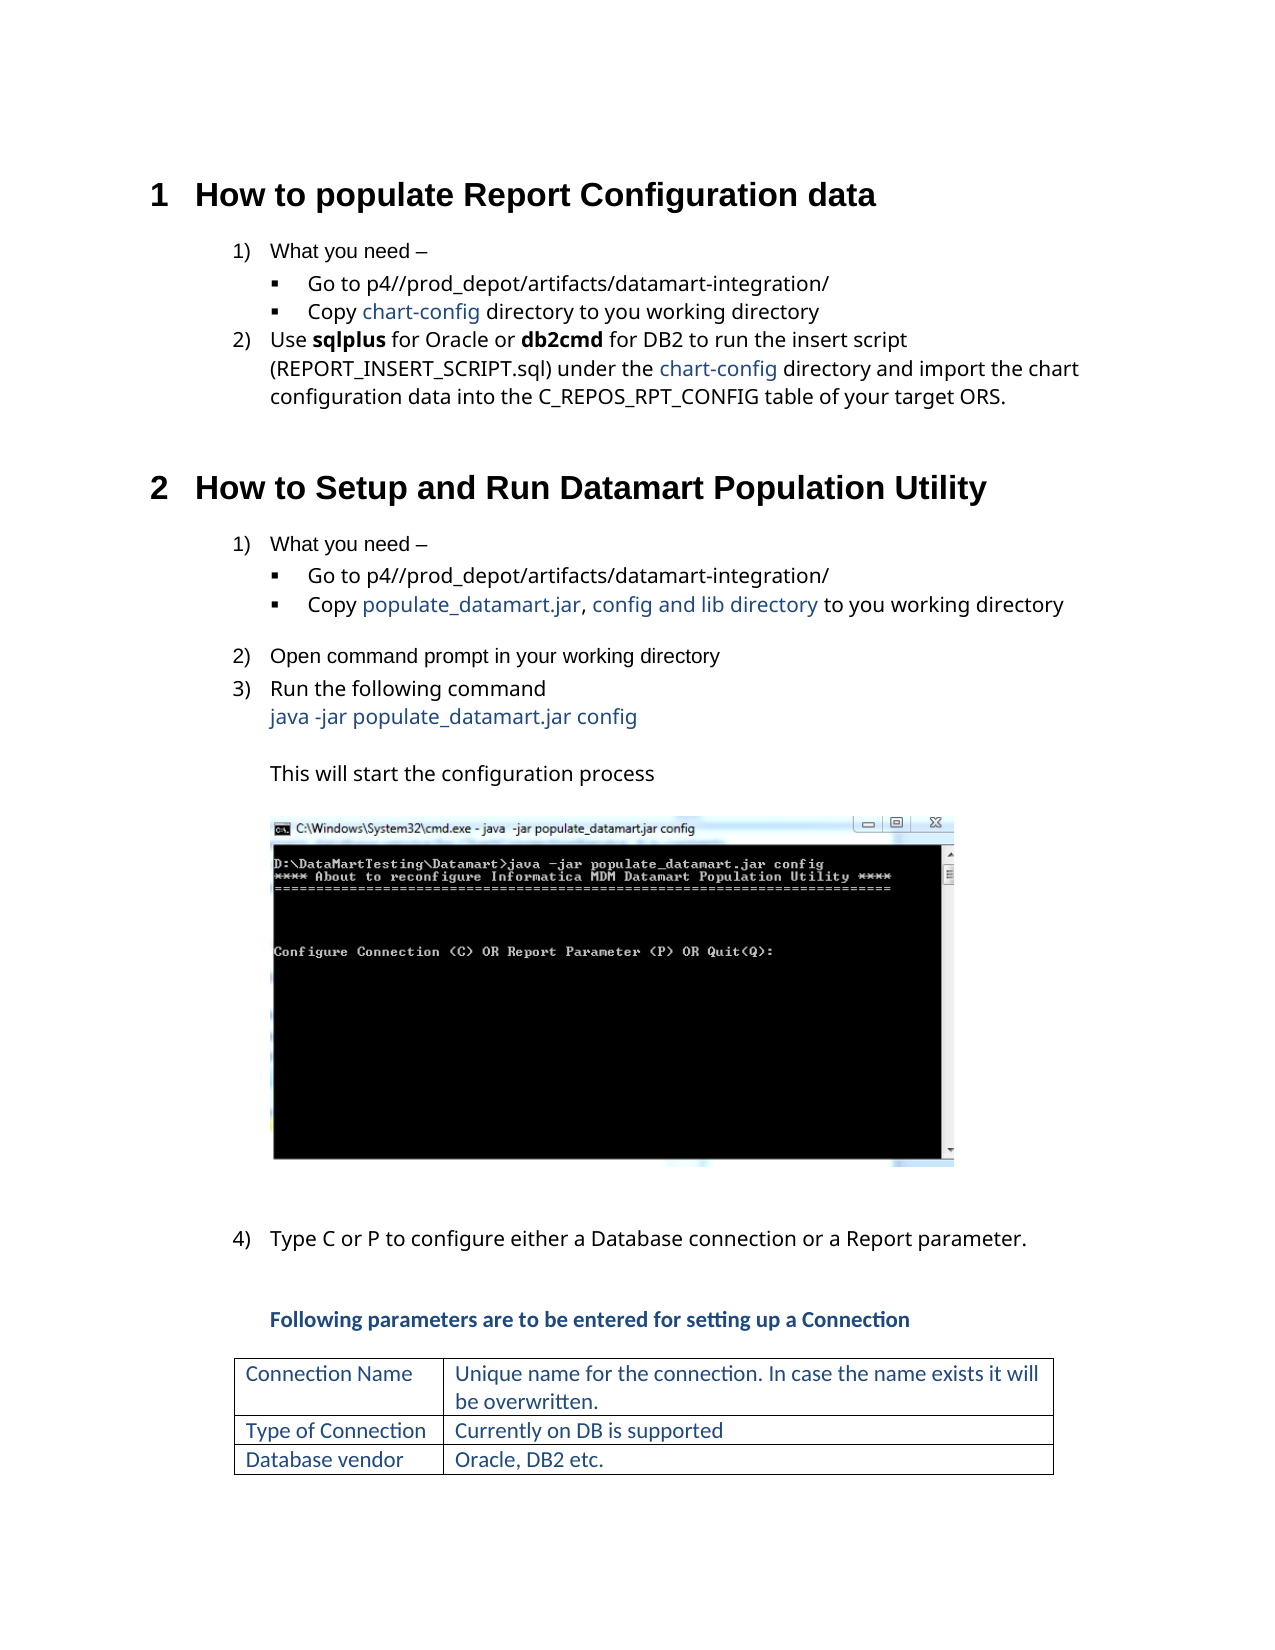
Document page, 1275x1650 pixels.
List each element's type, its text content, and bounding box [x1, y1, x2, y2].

picture [270, 816, 955, 1167]
list Run the following command [232, 674, 1125, 702]
list This will start the configuration process [270, 759, 1125, 787]
list java -jar populate_datamart.jar config [270, 702, 1125, 731]
text Following parameters are to be entered for setting up a Connection [195, 1305, 1125, 1333]
list Go to p4//prod_depot/artifacts/datamart-integration/ [270, 269, 1125, 297]
subtitle How to populate Report Configuration data [150, 175, 1125, 213]
table_cell Currently on DB is supported [444, 1416, 1053, 1444]
table_header Unique name for the connection. In case the name exists it will be overwritten. [444, 1359, 1053, 1415]
list Type C or P to configure either a Database connection or a Report parameter. [232, 1224, 1125, 1252]
table_cell Database vendor [235, 1445, 443, 1473]
list Copy chart-config directory to you working directory [270, 297, 1125, 326]
subtitle What you need – [232, 531, 1125, 555]
table_header Connection Name [235, 1359, 443, 1415]
list Copy populate_datamart.jar, config and lib directory to you working directory [270, 590, 1125, 618]
table_cell Oracle, DB2 etc. [444, 1445, 1053, 1473]
subtitle What you need – [232, 238, 1125, 262]
subtitle How to Setup and Run Datamart Population Utility [150, 468, 1125, 506]
list Use sqlplus for Oracle or db2cmd for DB2 to run the insert script (REPORT_INSERT_SCRIPT.sql) under the chart-config directory and import the chart configuration data into the C_REPOS_RPT_CONFIG table of your target ORS. [232, 326, 1125, 411]
list Go to p4//prod_depot/artifacts/datamart-integration/ [270, 562, 1125, 590]
subtitle Open command prompt in your working directory [232, 643, 1125, 667]
table_cell Type of Connection [235, 1416, 443, 1444]
